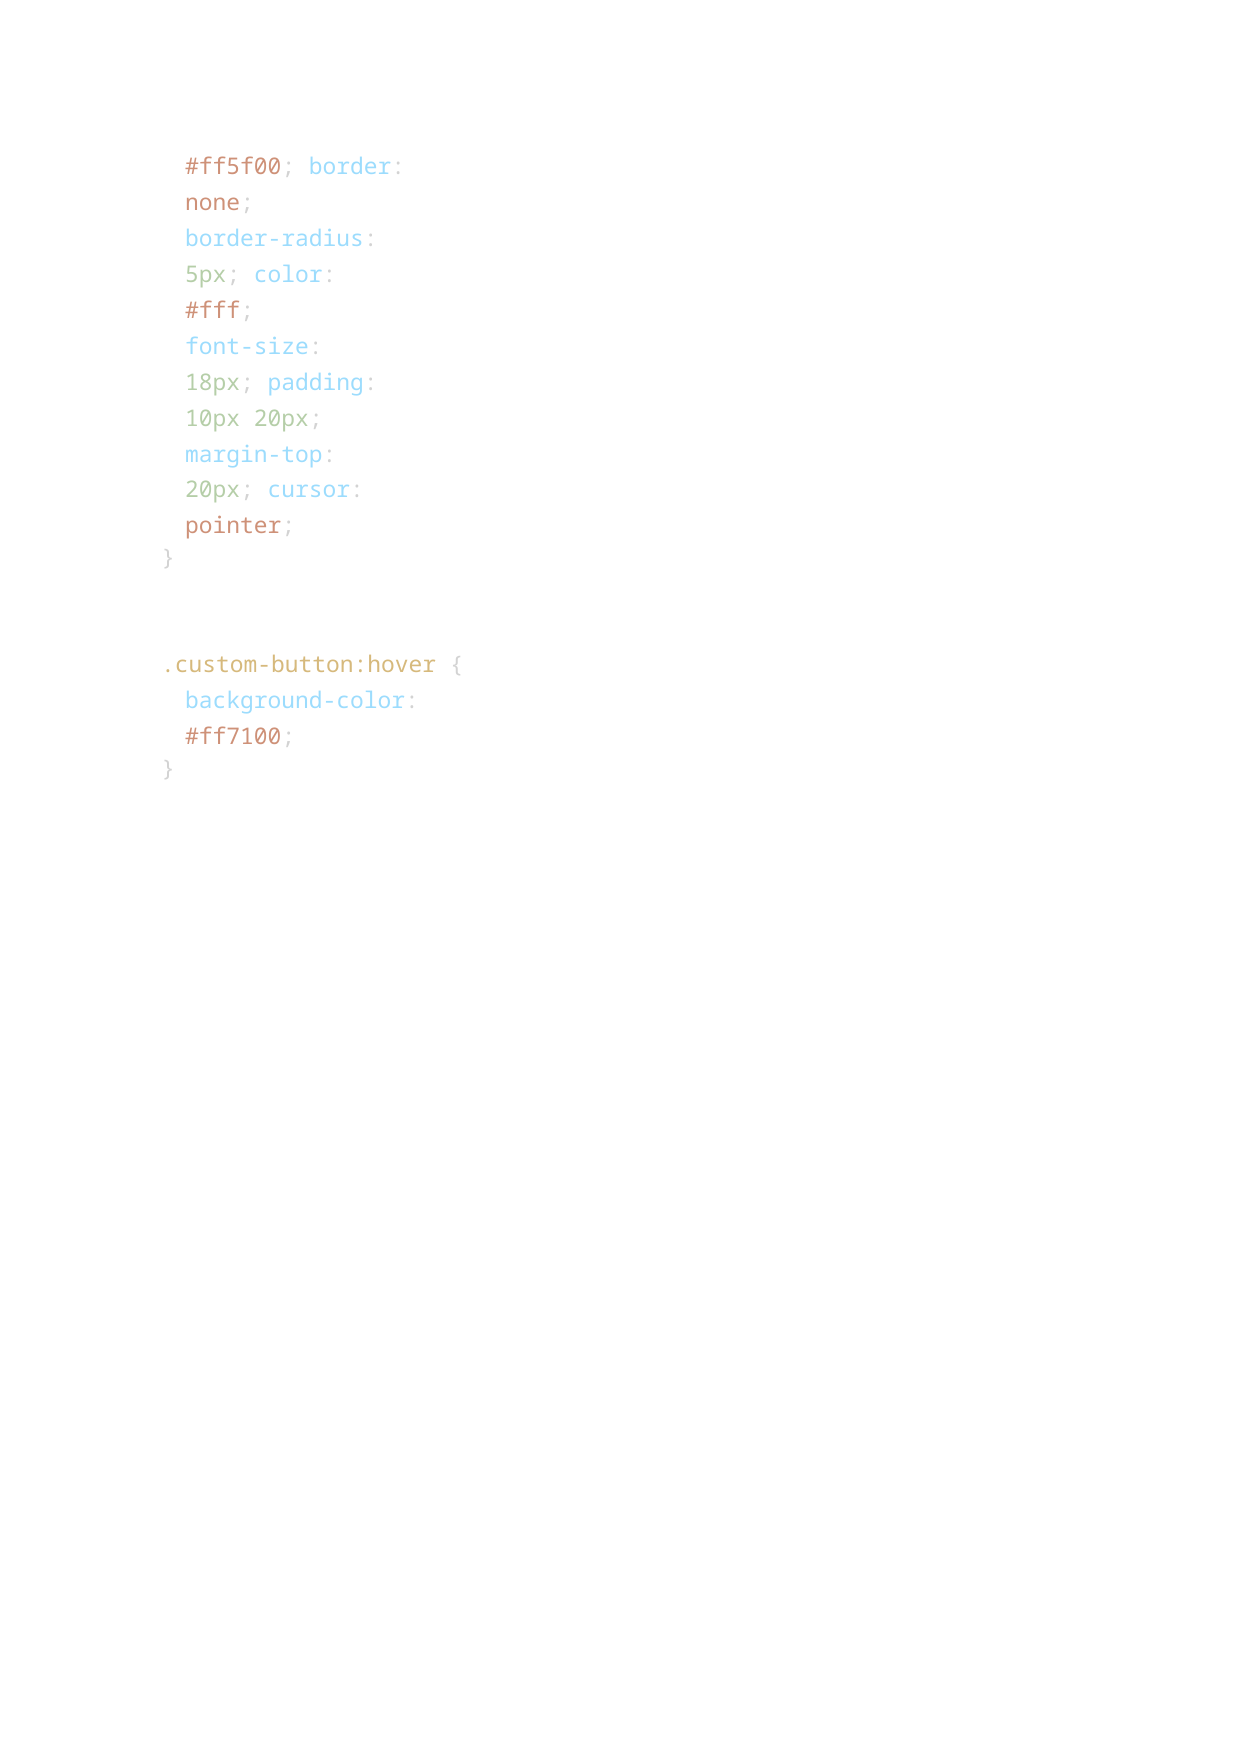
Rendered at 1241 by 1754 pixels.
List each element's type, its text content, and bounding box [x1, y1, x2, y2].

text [185, 150, 465, 217]
text } [161, 545, 1090, 571]
text border-radius: 5px; color: #fff; [185, 222, 380, 325]
text font-size: 18px; padding: 10px 20px; margin-top: 20px; cursor: pointer; [185, 330, 379, 541]
text .custom-button:hover { background-color: #ff7100; [161, 648, 464, 751]
text } [161, 756, 1090, 781]
